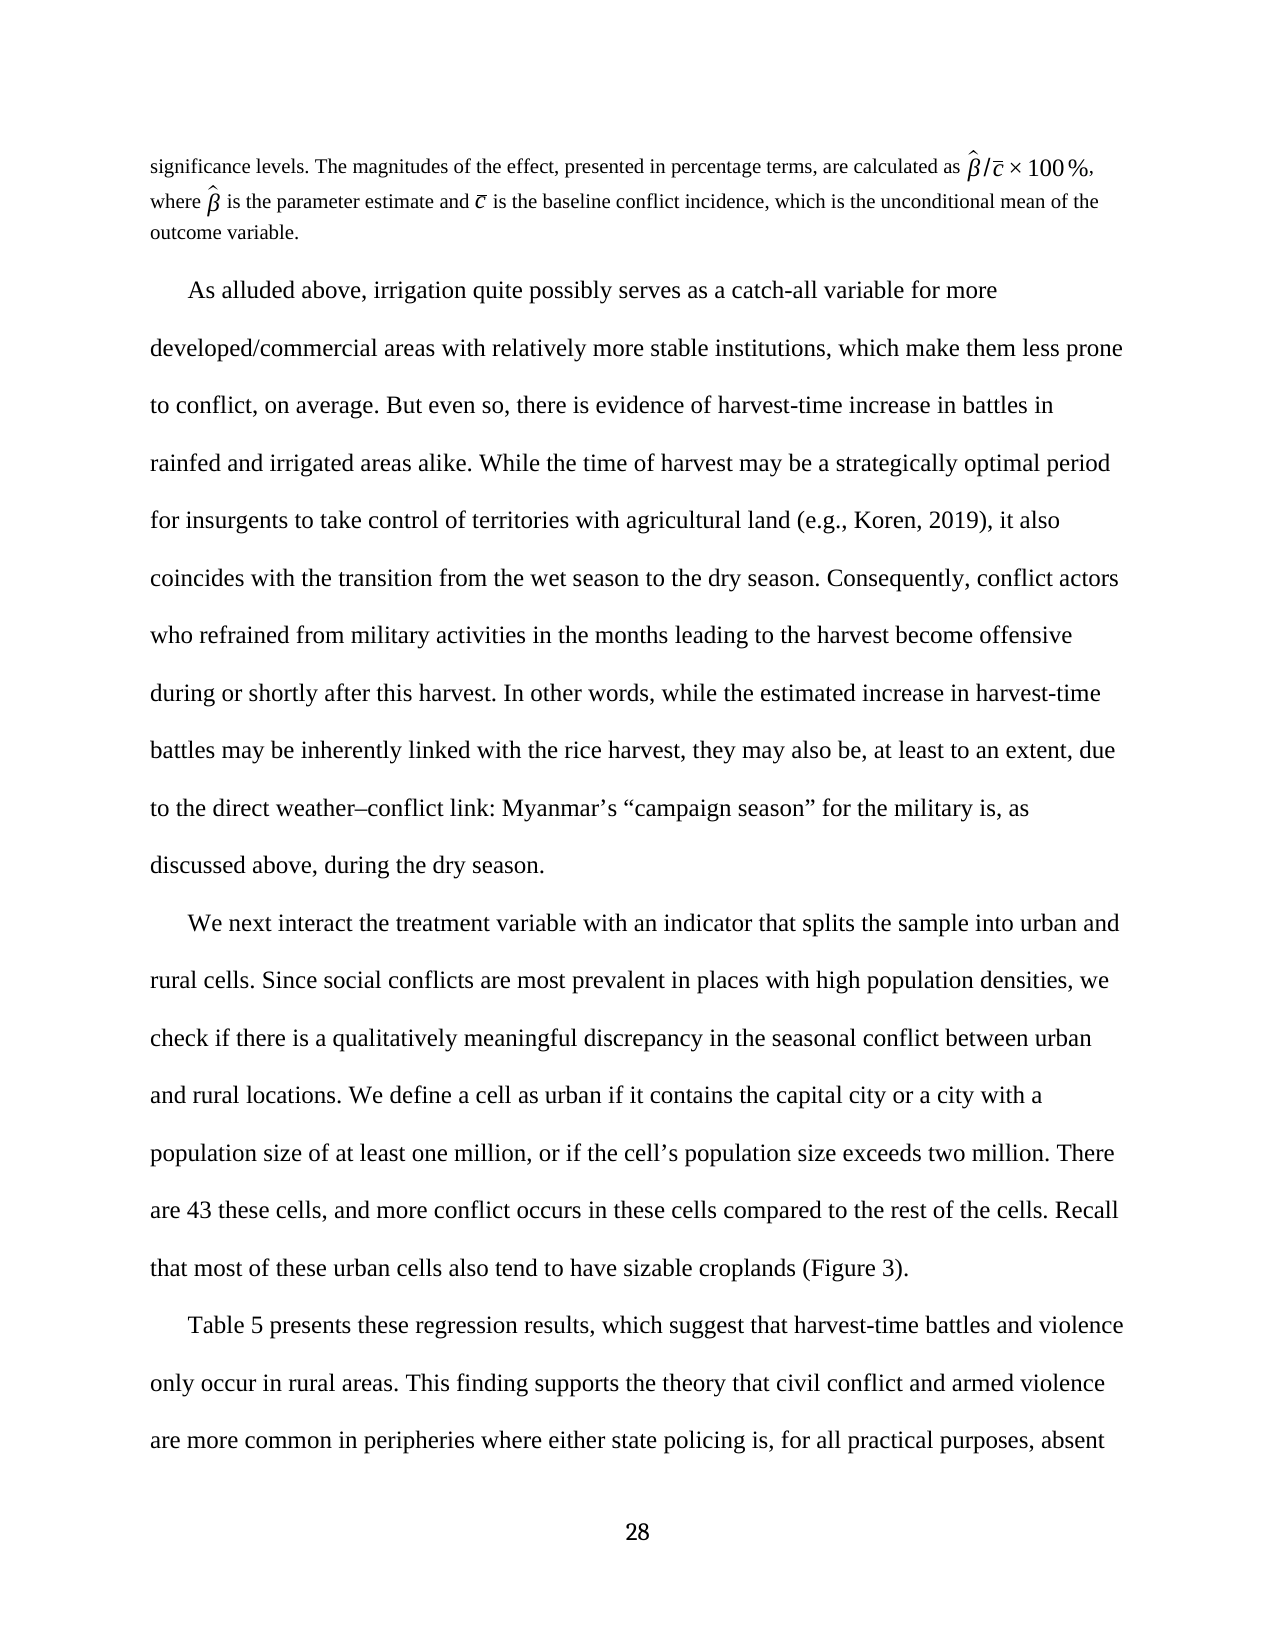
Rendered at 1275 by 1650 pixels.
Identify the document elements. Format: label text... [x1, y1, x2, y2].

text We next interact the treatment variable with an indicator that splits the sample into urban and rural cells. Since social conflicts are most prevalent in places with high population densities, we check if there is a qualitatively meaningful discrepancy in the seasonal conflict between urban and rural locations. We define a cell as urban if it contains the capital city or a city with a population size of at least one million, or if the cell’s population size exceeds two million. There are 43 these cells, and more conflict occurs in these cells compared to the rest of the cells. Recall that most of these urban cells also tend to have sizable croplands (Figure 3). [150, 908, 1125, 1282]
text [150, 1310, 1125, 1454]
text As alluded above, irrigation quite possibly serves as a catch-all variable for more developed/commercial areas with relatively more stable institutions, which make them less prone to conflict, on average. But even so, there is evidence of harvest-time increase in battles in rainfed and irrigated areas alike. While the time of harvest may be a strategically optimal period for insurgents to take control of territories with agricultural land (e.g., Koren, 2019), it also coincides with the transition from the wet season to the dry season. Consequently, conflict actors who refrained from military activities in the months leading to the harvest become offensive during or shortly after this harvest. In other words, while the estimated increase in harvest-time battles may be inherently linked with the rice harvest, they may also be, at least to an extent, due to the direct weather–conflict link: Myanmar’s “campaign season” for the military is, as discussed above, during the dry season. [150, 275, 1125, 879]
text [150, 150, 1125, 244]
